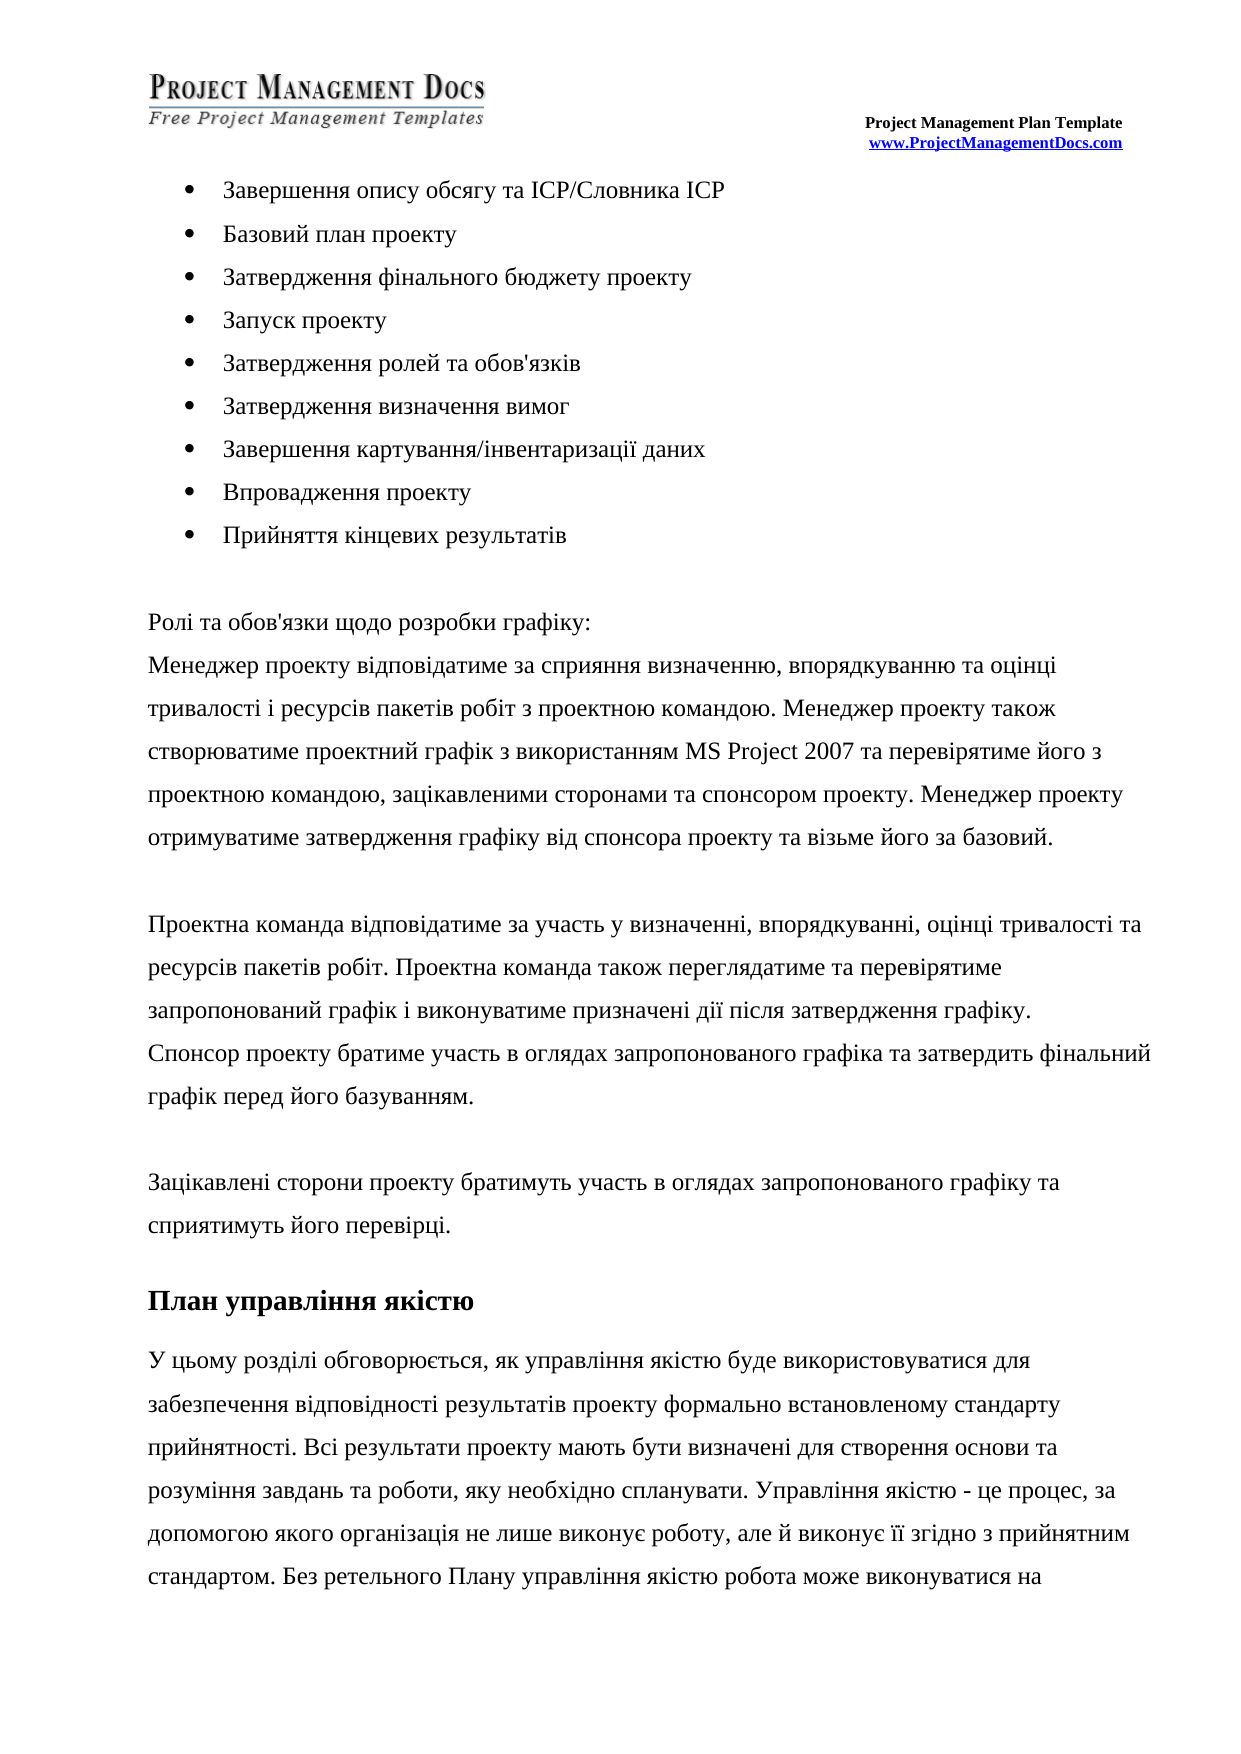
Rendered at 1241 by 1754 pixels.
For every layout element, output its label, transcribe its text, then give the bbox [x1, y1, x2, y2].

list Завершення опису обсягу та ІСР/Словника ІСР [185, 176, 1152, 204]
list Затвердження ролей та обов'язків [185, 348, 1152, 377]
text Спонсор проекту братиме участь в оглядах запропонованого графіка та затвердить фінальний графік перед його базуванням. [148, 1038, 1152, 1110]
text Зацікавлені сторони проекту братимуть участь в оглядах запропонованого графіку та сприятимуть його перевірці. [148, 1167, 1152, 1239]
list Затвердження фінального бюджету проекту [185, 262, 1152, 291]
text Ролі та обов'язки щодо розробки графіку: [148, 607, 1152, 636]
text Менеджер проекту відповідатиме за сприяння визначенню, впорядкуванню та оцінці тривалості і ресурсів пакетів робіт з проектною командою. Менеджер проекту також створюватиме проектний графік з використанням MS Project 2007 та перевірятиме його з проектною командою, зацікавленими сторонами та спонсором проекту. Менеджер проекту отримуватиме затвердження графіку від спонсора проекту та візьме його за базовий. [148, 650, 1152, 851]
list Прийняття кінцевих результатів [185, 521, 1152, 549]
list Базовий план проекту [185, 219, 1152, 247]
list Запуск проекту [185, 305, 1152, 334]
picture [147, 73, 486, 129]
list Завершення картування/інвентаризації даних [185, 434, 1152, 463]
list Впровадження проекту [185, 477, 1152, 506]
subtitle План управління якістю [148, 1283, 1152, 1316]
text Проектна команда відповідатиме за участь у визначенні, впорядкуванні, оцінці тривалості та ресурсів пакетів робіт. Проектна команда також переглядатиме та перевірятиме запропонований графік і виконуватиме призначені дії після затвердження графіку. [148, 909, 1152, 1024]
list Затвердження визначення вимог [185, 391, 1152, 420]
